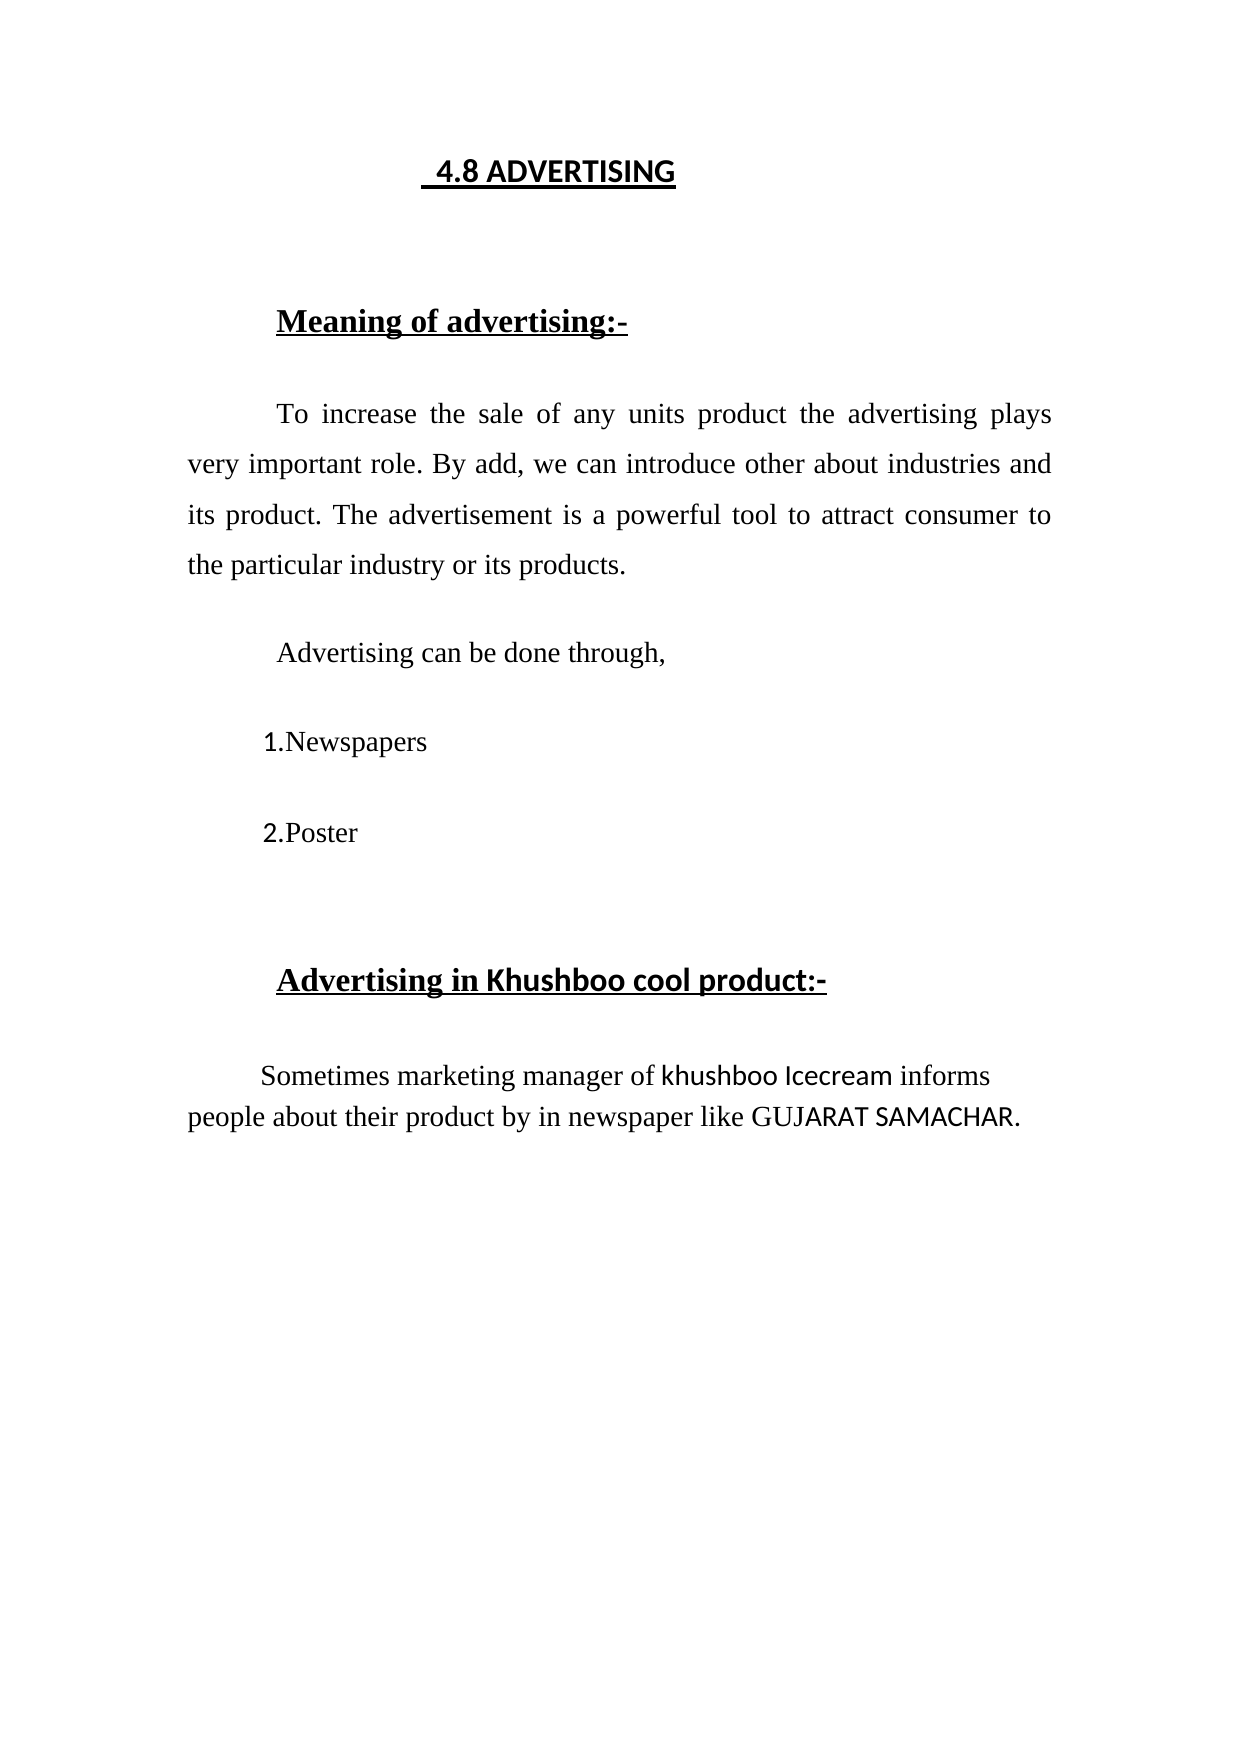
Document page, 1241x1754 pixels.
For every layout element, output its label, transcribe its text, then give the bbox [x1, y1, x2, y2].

list 2.Poster [262, 814, 1053, 849]
list 1.Newspapers [262, 723, 1053, 758]
text Meaning of advertising:- [187, 301, 1053, 339]
text 4.8 ADVERTISING [187, 150, 1053, 191]
list Advertising in Khushboo cool product:- [187, 959, 1053, 999]
text Advertising can be done through, [187, 635, 1053, 668]
text To increase the sale of any units product the advertising plays very important role. By add, we can introduce other about industries and its product. The advertisement is a powerful tool to attract consumer to the particular industry or its products. [187, 396, 1053, 581]
text Sometimes marketing manager of khushboo Icecream informs people about their product by in newspaper like GUJARAT SAMACHAR. [187, 1057, 1053, 1134]
